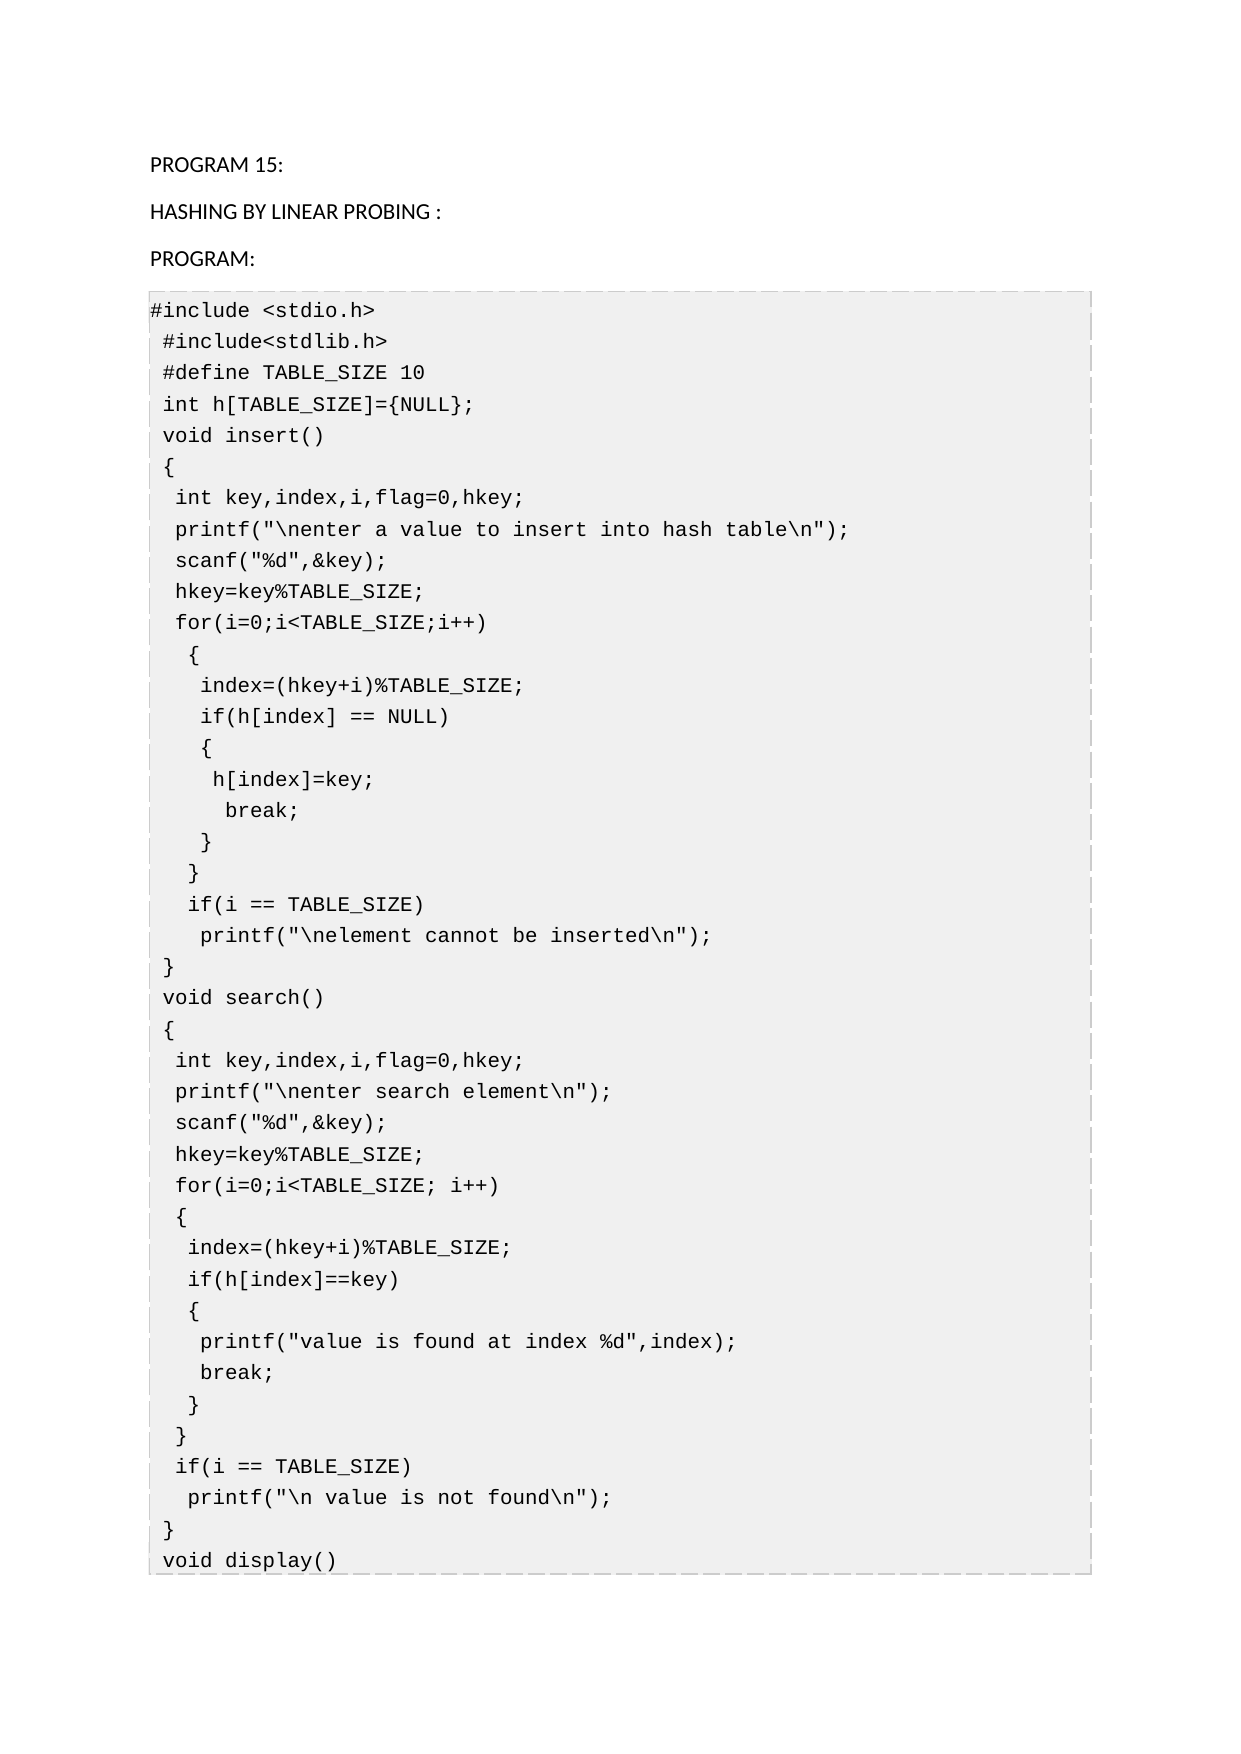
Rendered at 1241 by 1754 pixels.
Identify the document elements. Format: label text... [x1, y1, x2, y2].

text hkey=key%TABLE_SIZE; [150, 1136, 1090, 1167]
text #include <stdio.h> [148, 291, 1092, 323]
text index=(hkey+i)%TABLE_SIZE; [150, 667, 1090, 698]
text scanf("%d",&key); [150, 1105, 1090, 1136]
text int h[TABLE_SIZE]={NULL}; [150, 386, 1090, 417]
text int key,index,i,flag=0,hkey; [150, 1042, 1090, 1073]
text { [150, 1292, 1090, 1323]
text printf("\nenter a value to insert into hash table\n"); [150, 511, 1090, 542]
text printf("\nenter search element\n"); [150, 1073, 1090, 1105]
text for(i=0;i<TABLE_SIZE;i++) [150, 605, 1090, 636]
text PROGRAM 15: [150, 150, 1090, 178]
text } [150, 823, 1090, 855]
text if(i == TABLE_SIZE) [150, 1448, 1090, 1480]
text { [150, 730, 1090, 761]
text PROGRAM: [150, 244, 1090, 272]
text index=(hkey+i)%TABLE_SIZE; [150, 1230, 1090, 1261]
text printf("value is found at index %d",index); [150, 1323, 1090, 1355]
text if(h[index]==key) [150, 1261, 1090, 1292]
text void display() [148, 1541, 1092, 1575]
text { [150, 636, 1090, 667]
text void search() [150, 980, 1090, 1011]
text void insert() [150, 417, 1090, 448]
text int key,index,i,flag=0,hkey; [150, 480, 1090, 511]
text printf("\nelement cannot be inserted\n"); [150, 917, 1090, 948]
text #define TABLE_SIZE 10 [150, 355, 1090, 386]
text } [150, 855, 1090, 886]
text { [150, 1011, 1090, 1042]
text if(i == TABLE_SIZE) [150, 886, 1090, 917]
text for(i=0;i<TABLE_SIZE; i++) [150, 1167, 1090, 1198]
text hkey=key%TABLE_SIZE; [150, 573, 1090, 605]
text { [150, 448, 1090, 480]
text { [150, 1198, 1090, 1230]
text printf("\n value is not found\n"); [150, 1480, 1090, 1511]
text break; [150, 1355, 1090, 1386]
text if(h[index] == NULL) [150, 698, 1090, 730]
text } [150, 1417, 1090, 1448]
text HASHING BY LINEAR PROBING : [150, 197, 1090, 225]
text } [150, 1386, 1090, 1417]
text #include<stdlib.h> [150, 323, 1090, 355]
text scanf("%d",&key); [150, 542, 1090, 573]
text } [150, 948, 1090, 980]
text h[index]=key; [150, 761, 1090, 792]
text } [150, 1511, 1090, 1541]
text break; [150, 792, 1090, 823]
